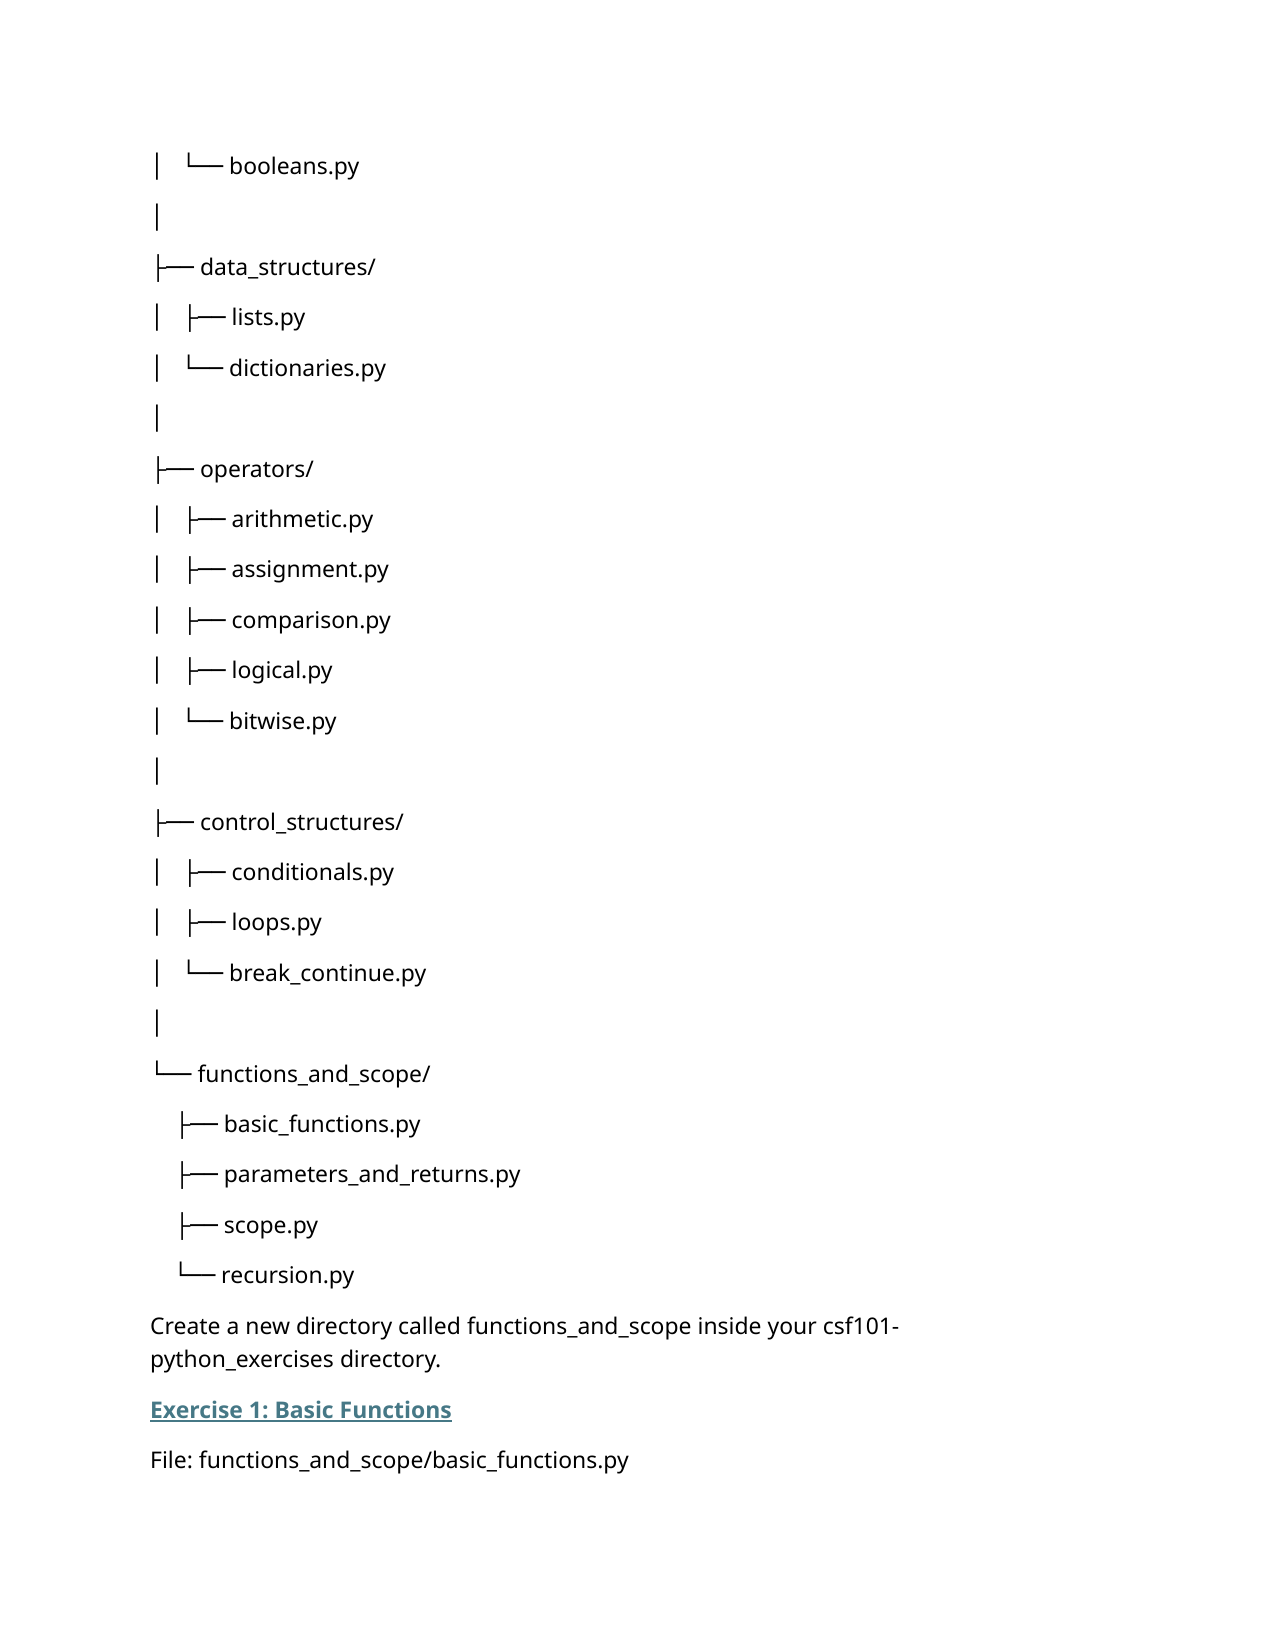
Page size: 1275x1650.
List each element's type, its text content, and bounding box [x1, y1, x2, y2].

text ├── data_structures/ [150, 251, 1125, 282]
text ├── control_structures/ [150, 805, 1125, 837]
text │ ├── conditionals.py [150, 856, 1125, 887]
text │ ├── arithmetic.py [150, 503, 1125, 534]
text │ [150, 200, 1125, 232]
text │ [150, 1007, 1125, 1038]
text │ [150, 402, 1125, 433]
text │ └── booleans.py [150, 150, 1125, 181]
text │ └── break_continue.py [150, 957, 1125, 988]
text └── functions_and_scope/ [150, 1057, 1125, 1089]
text Create a new directory called functions_and_scope inside your csf101-python_exercises directory. [150, 1309, 1125, 1374]
text Exercise 1: Basic Functions [150, 1394, 1125, 1425]
text └── recursion.py [150, 1259, 1125, 1290]
text File: functions_and_scope/basic_functions.py [150, 1444, 1125, 1475]
text ├── scope.py [150, 1209, 1125, 1240]
text ├── basic_functions.py [150, 1108, 1125, 1139]
text │ └── bitwise.py [150, 704, 1125, 736]
text ├── parameters_and_returns.py [150, 1158, 1125, 1189]
text │ └── dictionaries.py [150, 352, 1125, 383]
text │ ├── loops.py [150, 906, 1125, 937]
text ├── operators/ [150, 452, 1125, 484]
text │ ├── logical.py [150, 654, 1125, 685]
text │ ├── lists.py [150, 301, 1125, 332]
text │ [150, 755, 1125, 786]
text │ ├── comparison.py [150, 604, 1125, 635]
text │ ├── assignment.py [150, 553, 1125, 584]
